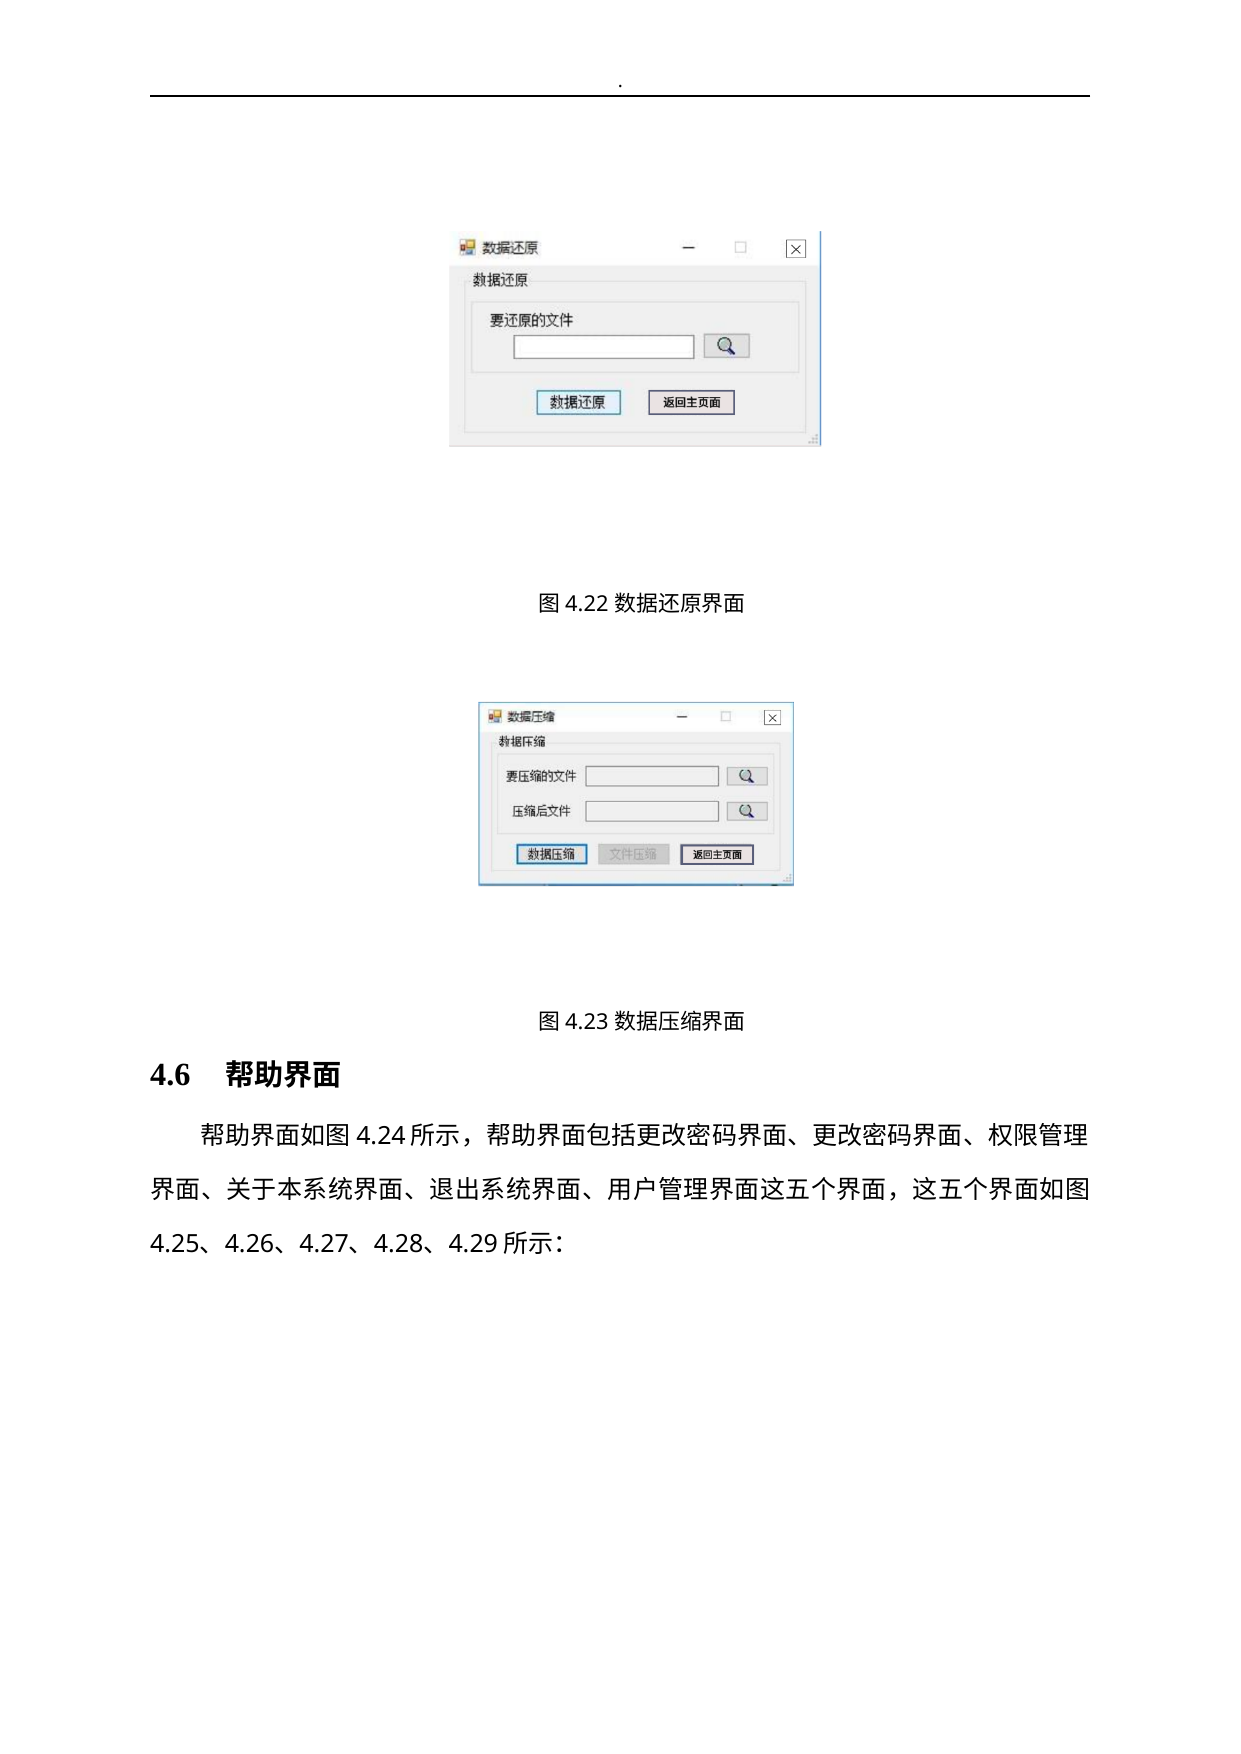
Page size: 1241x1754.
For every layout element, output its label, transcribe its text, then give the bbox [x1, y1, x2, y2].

text 帮助界面如图4.24所示，帮助界面包括更改密码界面、更改密码界面、权限管理界面、关于本系统界面、退出系统界面、用户管理界面这五个界面，这五个界面如图4.25、4.26、4.27、4.28、4.29所示： [150, 1115, 1090, 1260]
text 图4.22 数据还原界面 [150, 586, 1090, 617]
picture [391, 633, 893, 990]
subtitle 帮助界面 [150, 1052, 1090, 1094]
picture [346, 150, 938, 571]
text 图4.23 数据压缩界面 [150, 1004, 1090, 1036]
